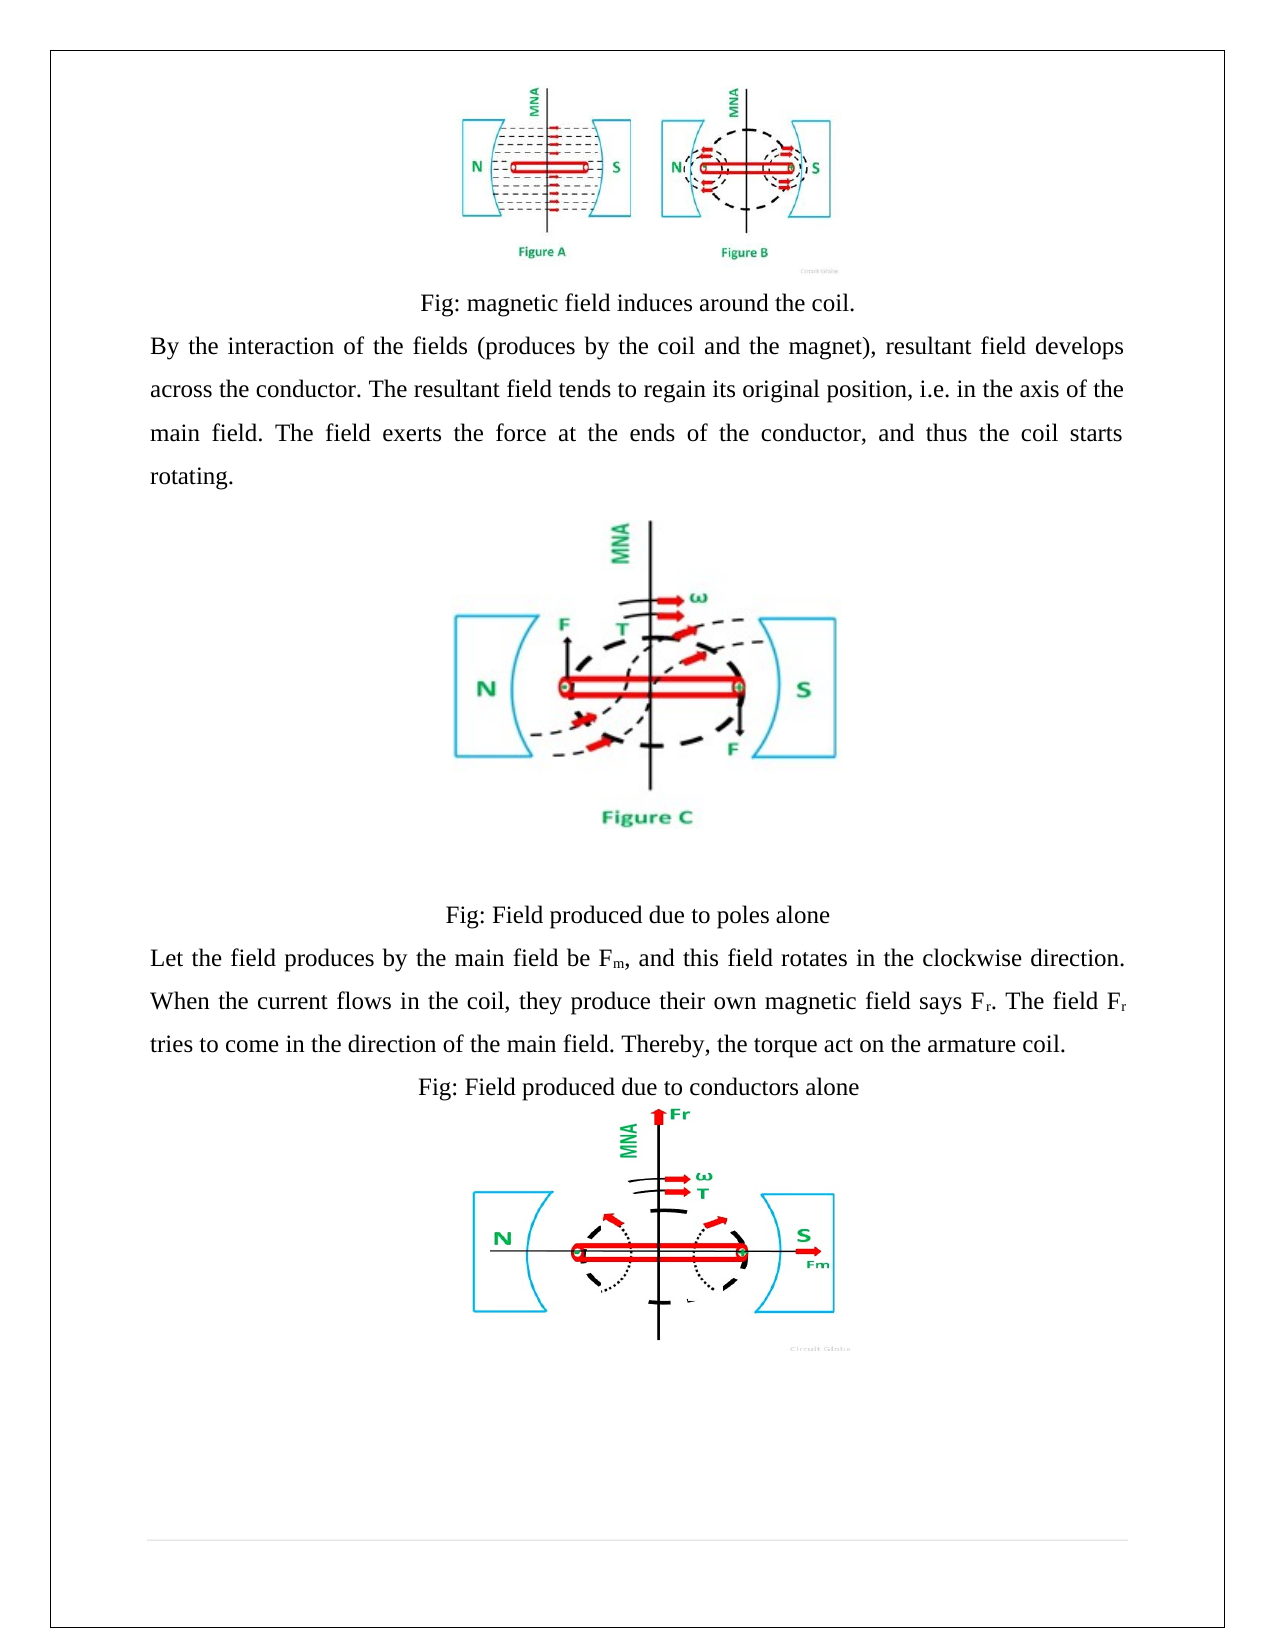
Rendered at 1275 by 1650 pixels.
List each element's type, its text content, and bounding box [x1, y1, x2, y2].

picture [451, 520, 843, 829]
text Fig: Field produced due to conductors alone [102, 1072, 1175, 1101]
picture [471, 1108, 851, 1351]
text By the interaction of the fields (produces by the coil and the magnet), resultant field develops across the conductor. The resultant field tends to regain its original position, i.e. in the axis of the main field. The field exerts the force at the ends of the conductor, and thus the coil starts rotating. [150, 331, 1125, 489]
text Fig: Field produced due to poles alone [179, 900, 1096, 929]
text Fig: magnetic field induces around the coil. [179, 288, 1096, 317]
text Let the field produces by the main field be Fm, and this field rotates in the clockwise direction. When the current flows in the coil, they produce their own magnetic field says Fr. The field Fr tries to come in the direction of the main field. Thereby, the torque act on the armature coil. [150, 943, 1126, 1058]
picture [456, 85, 841, 276]
